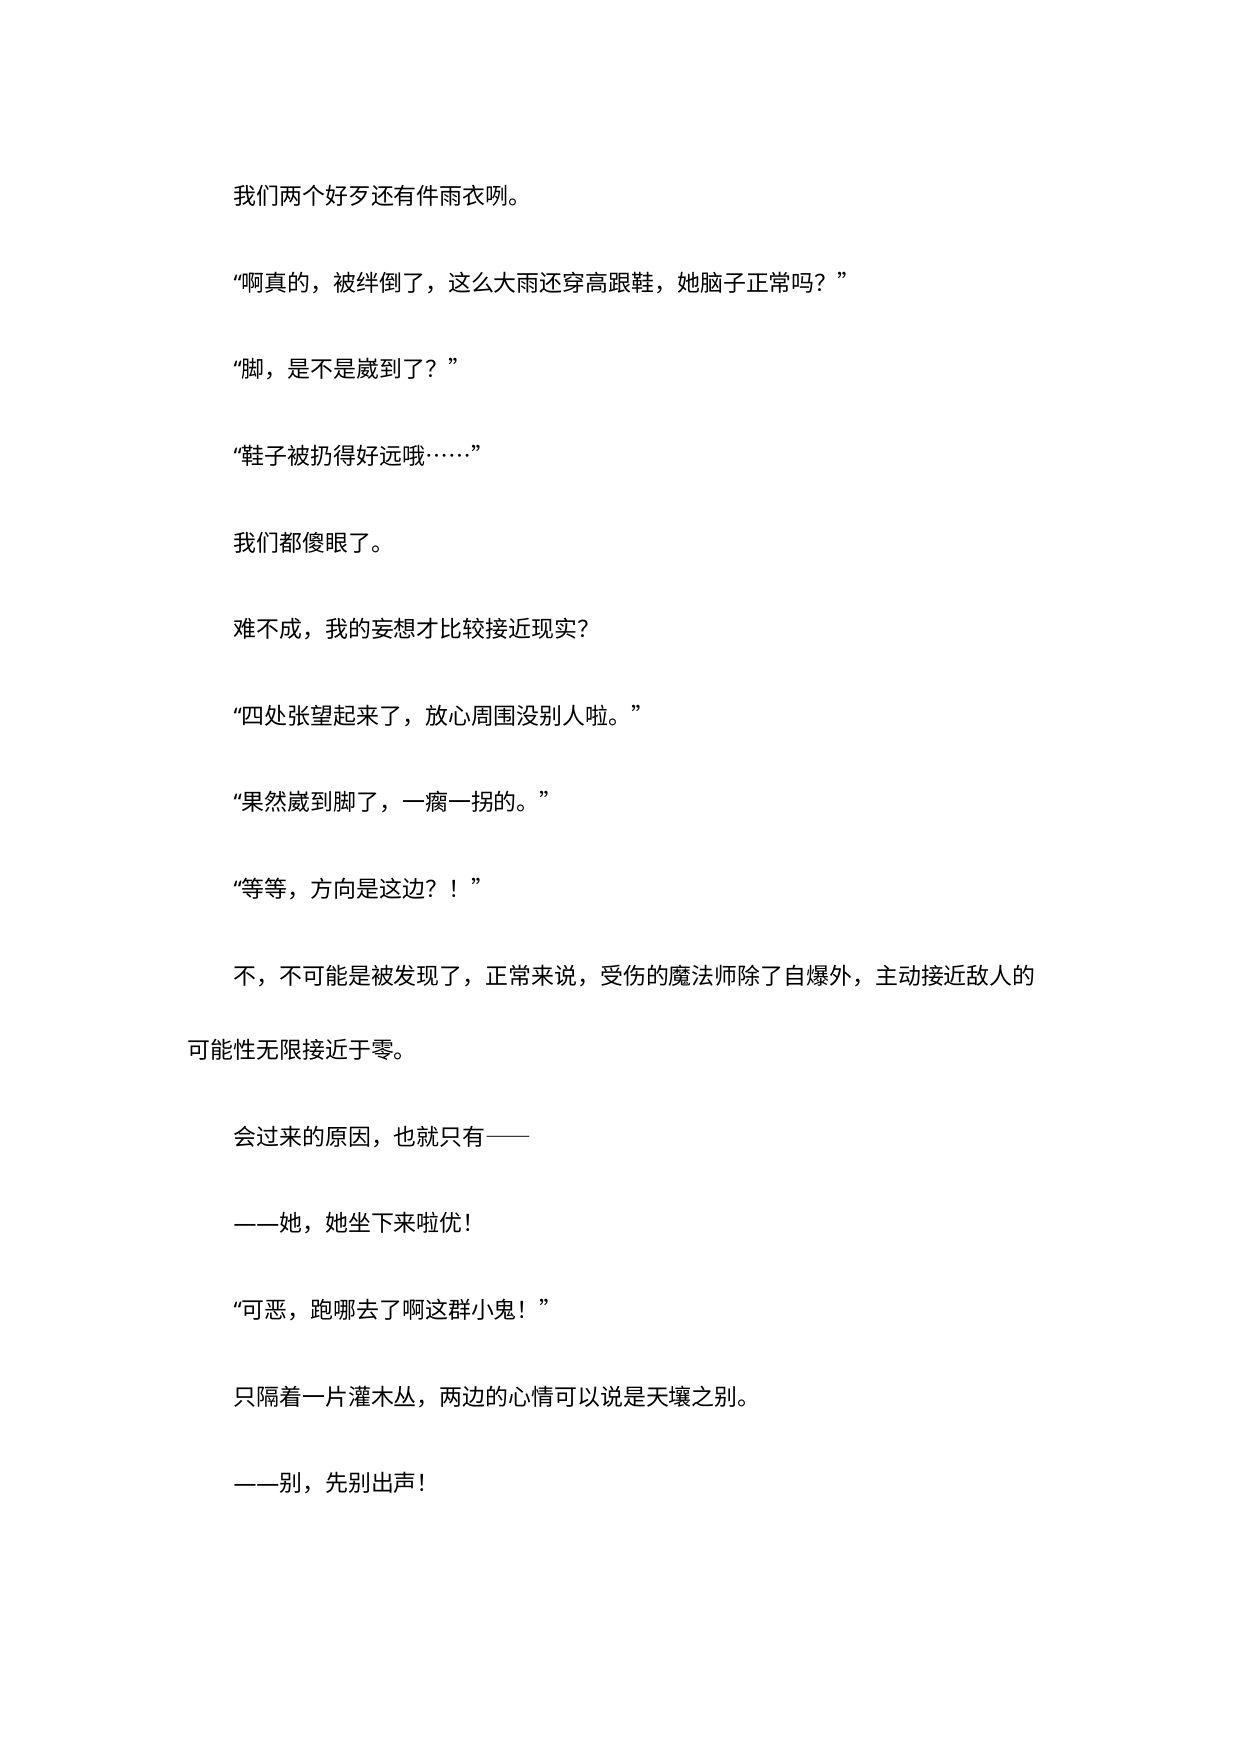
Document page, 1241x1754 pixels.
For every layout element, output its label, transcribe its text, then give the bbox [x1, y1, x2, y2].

text 难不成，我的妄想才比较接近现实？ [187, 595, 1053, 660]
text “啊真的，被绊倒了，这么大雨还穿高跟鞋，她脑子正常吗？” [187, 248, 1053, 313]
text “等等，方向是这边？！” [187, 855, 1053, 920]
text 不，不可能是被发现了，正常来说，受伤的魔法师除了自爆外，主动接近敌人的可能性无限接近于零。 [187, 942, 1053, 1081]
text 会过来的原因，也就只有—— [187, 1103, 1053, 1168]
text “脚，是不是崴到了？” [187, 335, 1053, 400]
text 我们两个好歹还有件雨衣咧。 [187, 162, 1053, 227]
text “四处张望起来了，放心周围没别人啦。” [187, 682, 1053, 747]
text “果然崴到脚了，一瘸一拐的。” [187, 768, 1053, 833]
text “鞋子被扔得好远哦……” [187, 422, 1053, 487]
text ——她，她坐下来啦优！ [187, 1189, 1053, 1254]
text ——别，先别出声！ [187, 1449, 1053, 1514]
text 只隔着一片灌木丛，两边的心情可以说是天壤之别。 [187, 1363, 1053, 1428]
text 我们都傻眼了。 [187, 508, 1053, 573]
text “可恶，跑哪去了啊这群小鬼！” [187, 1276, 1053, 1341]
